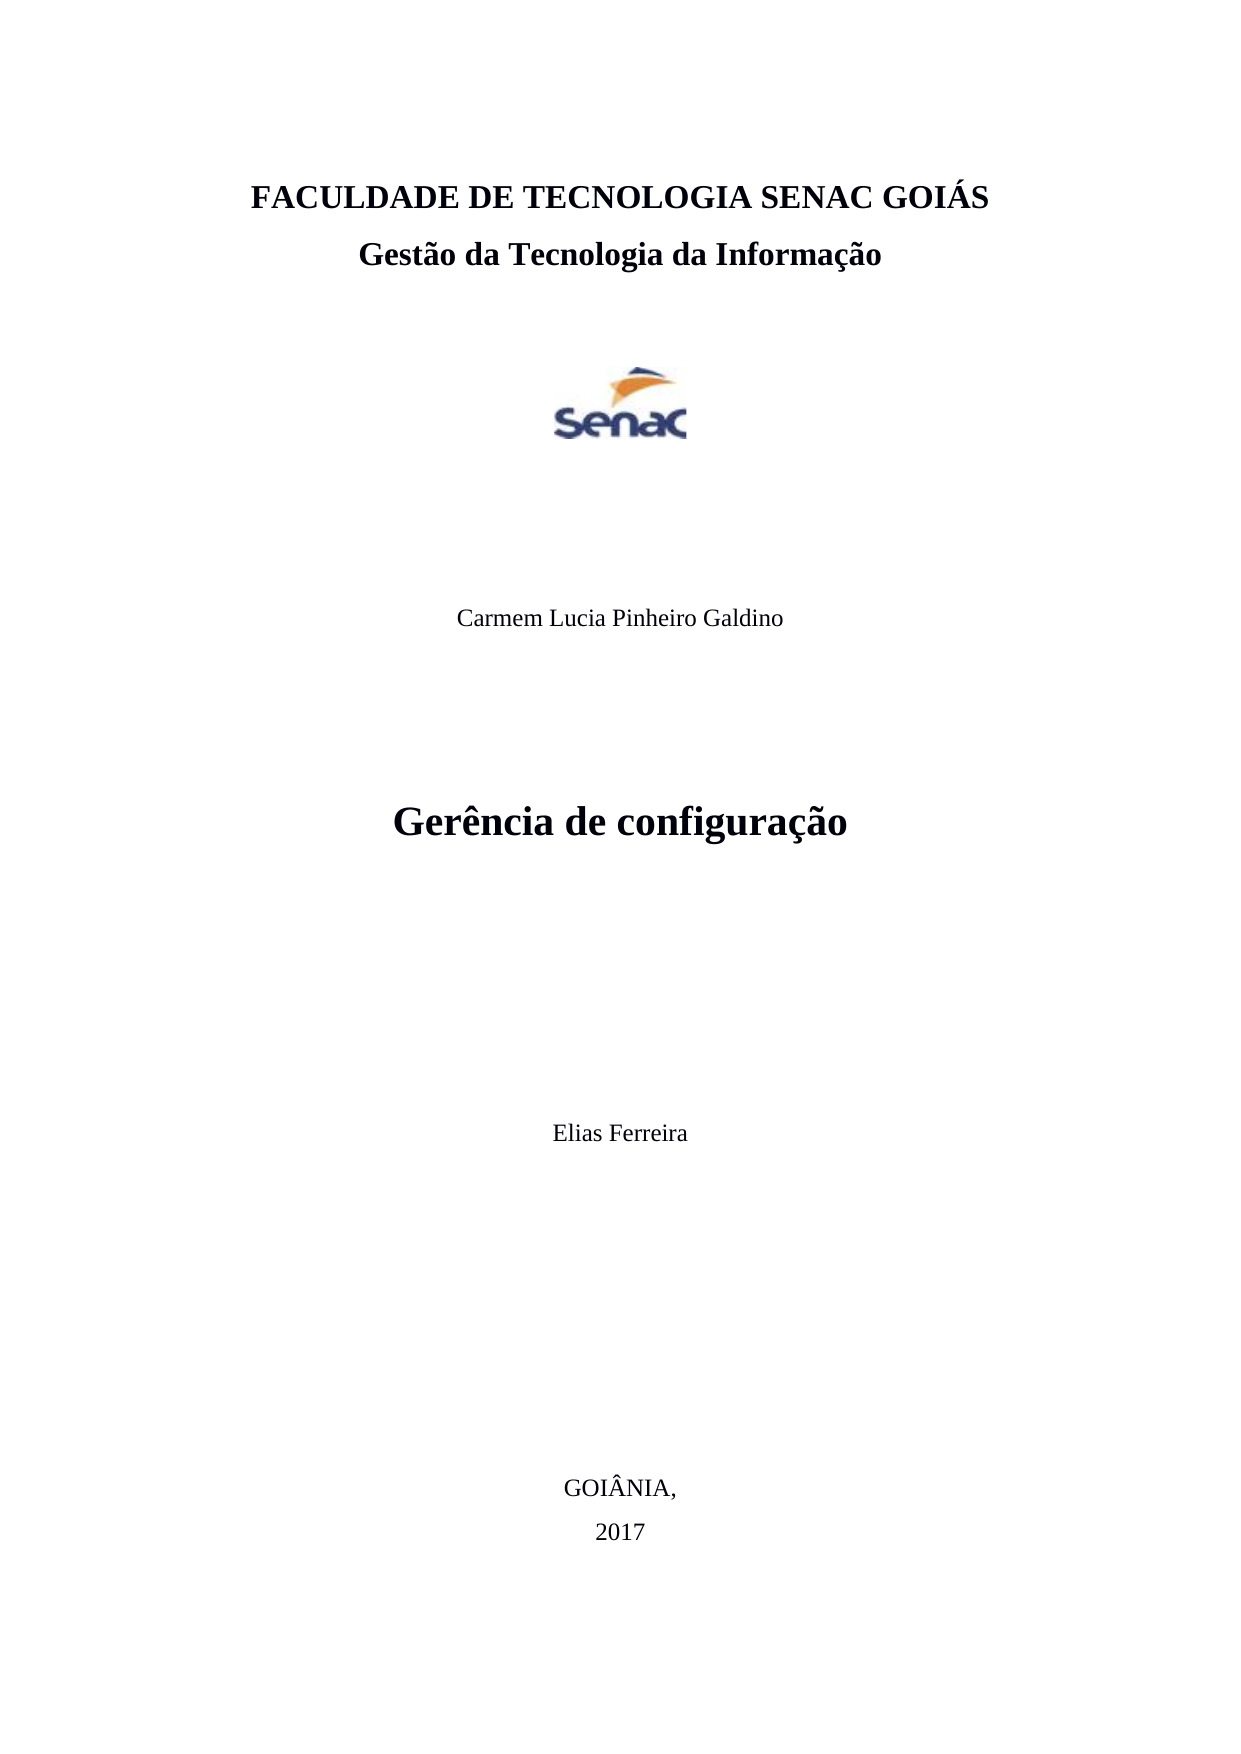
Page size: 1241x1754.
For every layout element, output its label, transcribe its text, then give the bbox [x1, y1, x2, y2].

picture [553, 367, 687, 439]
text Carmem Lucia Pinheiro Galdino [177, 603, 1063, 632]
text Gestão da Tecnologia da Informação [177, 235, 1063, 273]
text FACULDADE DE TECNOLOGIA SENAC GOIÁS [177, 177, 1063, 216]
text Elias Ferreira [177, 1118, 1063, 1147]
text 2017 [177, 1517, 1063, 1545]
text GOIÂNIA, [177, 1473, 1063, 1502]
text Gerência de configuração [177, 796, 1063, 844]
